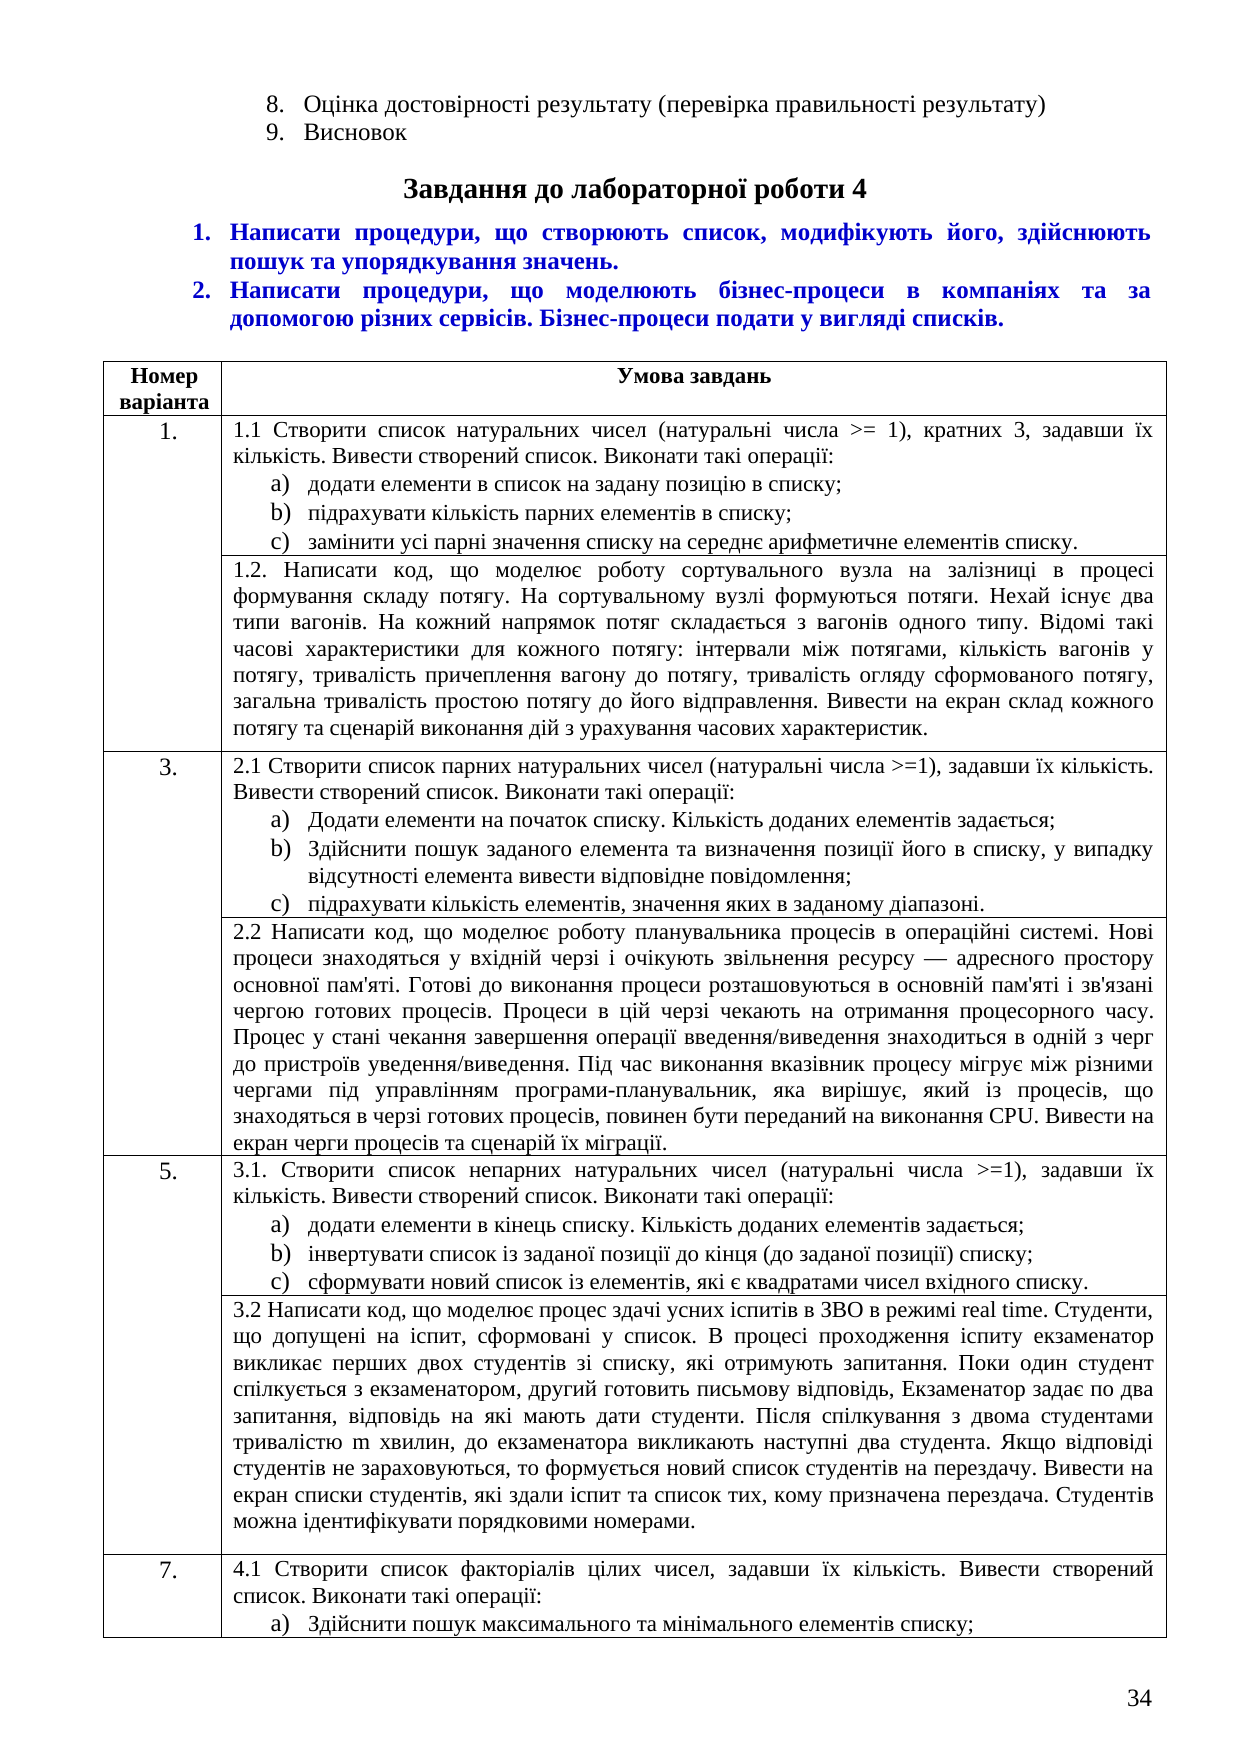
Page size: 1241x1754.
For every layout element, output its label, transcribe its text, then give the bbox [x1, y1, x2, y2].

list Написати процедури, що моделюють бізнес-процеси в компаніях та за допомогою різних сервісів. Бізнес-процеси подати у вигляді списків. [192, 275, 1152, 332]
table_cell [104, 416, 221, 751]
table_cell [104, 1555, 221, 1637]
table_cell 2.2 Написати код, що моделює роботу планувальника процесів в операційні системі. Нові процеси знаходяться у вхідній черзі і очікують звільнення ресурсу — адресного простору основної пам'яті. Готові до виконання процеси розташовуються в основній пам'яті і зв'язані чергою готових процесів. Процеси в цій черзі чекають на отримання процесорного часу. Процес у стані чекання завершення операції введення/виведення знаходиться в одній з черг до пристроїв уведення/виведення. Під час виконання вказівник процесу мігрує між різними чергами під управлінням програми-планувальник, яка вирішує, який із процесів, що знаходяться в черзі готових процесів, повинен бути переданий на виконання CPU. Вивести на екран черги процесів та сценарій їх міграції. [222, 918, 1166, 1155]
subtitle Завдання до лабораторної роботи 4 [118, 171, 1152, 205]
list Оцінка достовірності результату (перевірка правильності результату) [266, 89, 1152, 117]
table_cell 2.1 Створити список парних натуральних чисел (натуральні числа >=1), задавши їх кількість. Вивести створений список. Виконати такі операції: Додати елементи на початок списку. Кількість доданих елементів задається; Здійснити пошук заданого елемента та визначення позиції його в списку, у випадку відсутності елемента вивести відповідне повідомлення; підрахувати кількість елементів, значення яких в заданому діапазоні. [222, 752, 1166, 917]
table_cell [104, 1156, 221, 1554]
list Написати процедури, що створюють список, модифікують його, здійснюють пошук та упорядкування значень. [192, 217, 1152, 275]
table_cell 1.1 Створити список натуральних чисел (натуральні числа >= 1), кратних 3, задавши їх кількість. Вивести створений список. Виконати такі операції: додати елементи в список на задану позицію в списку; підрахувати кількість парних елементів в списку; замінити усі парні значення списку на середнє арифметичне елементів списку. [222, 416, 1166, 555]
table_header Умова завдань [222, 362, 1166, 415]
table_header Номер варіанта [104, 362, 221, 415]
table_cell 3.1. Створити список непарних натуральних чисел (натуральні числа >=1), задавши їх кількість. Вивести створений список. Виконати такі операції: додати елементи в кінець списку. Кількість доданих елементів задається; інвертувати список із заданої позиції до кінця (до заданої позиції) списку; сформувати новий список із елементів, які є квадратами чисел вхідного списку. [222, 1156, 1166, 1295]
list Висновок [266, 117, 1152, 146]
table_cell [104, 752, 221, 1155]
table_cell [222, 1555, 1166, 1637]
table_cell 1.2. Написати код, що моделює роботу сортувального вузла на залізниці в процесі формування складу потягу. На сортувальному вузлі формуються потяги. Нехай існує два типи вагонів. На кожний напрямок потяг складається з вагонів одного типу. Відомі такі часові характеристики для кожного потягу: інтервали між потягами, кількість вагонів у потягу, тривалість причеплення вагону до потягу, тривалість огляду сформованого потягу, загальна тривалість простою потягу до його відправлення. Вивести на екран склад кожного потягу та сценарій виконання дій з урахування часових характеристик. [222, 556, 1166, 751]
table_cell 3.2 Написати код, що моделює процес здачі усних іспитів в ЗВО в режимі real time. Студенти, що допущені на іспит, сформовані у список. В процесі проходження іспиту екзаменатор викликає перших двох студентів зі списку, які отримують запитання. Поки один студент спілкується з екзаменатором, другий готовить письмову відповідь, Екзаменатор задає по два запитання, відповідь на які мають дати студенти. Після спілкування з двома студентами тривалістю m хвилин, до екзаменатора викликають наступні два студента. Якщо відповіді студентів не зараховуються, то формується новий список студентів на перездачу. Вивести на екран списки студентів, які здали іспит та список тих, кому призначена перездача. Студентів можна ідентифікувати порядковими номерами. [222, 1296, 1166, 1554]
